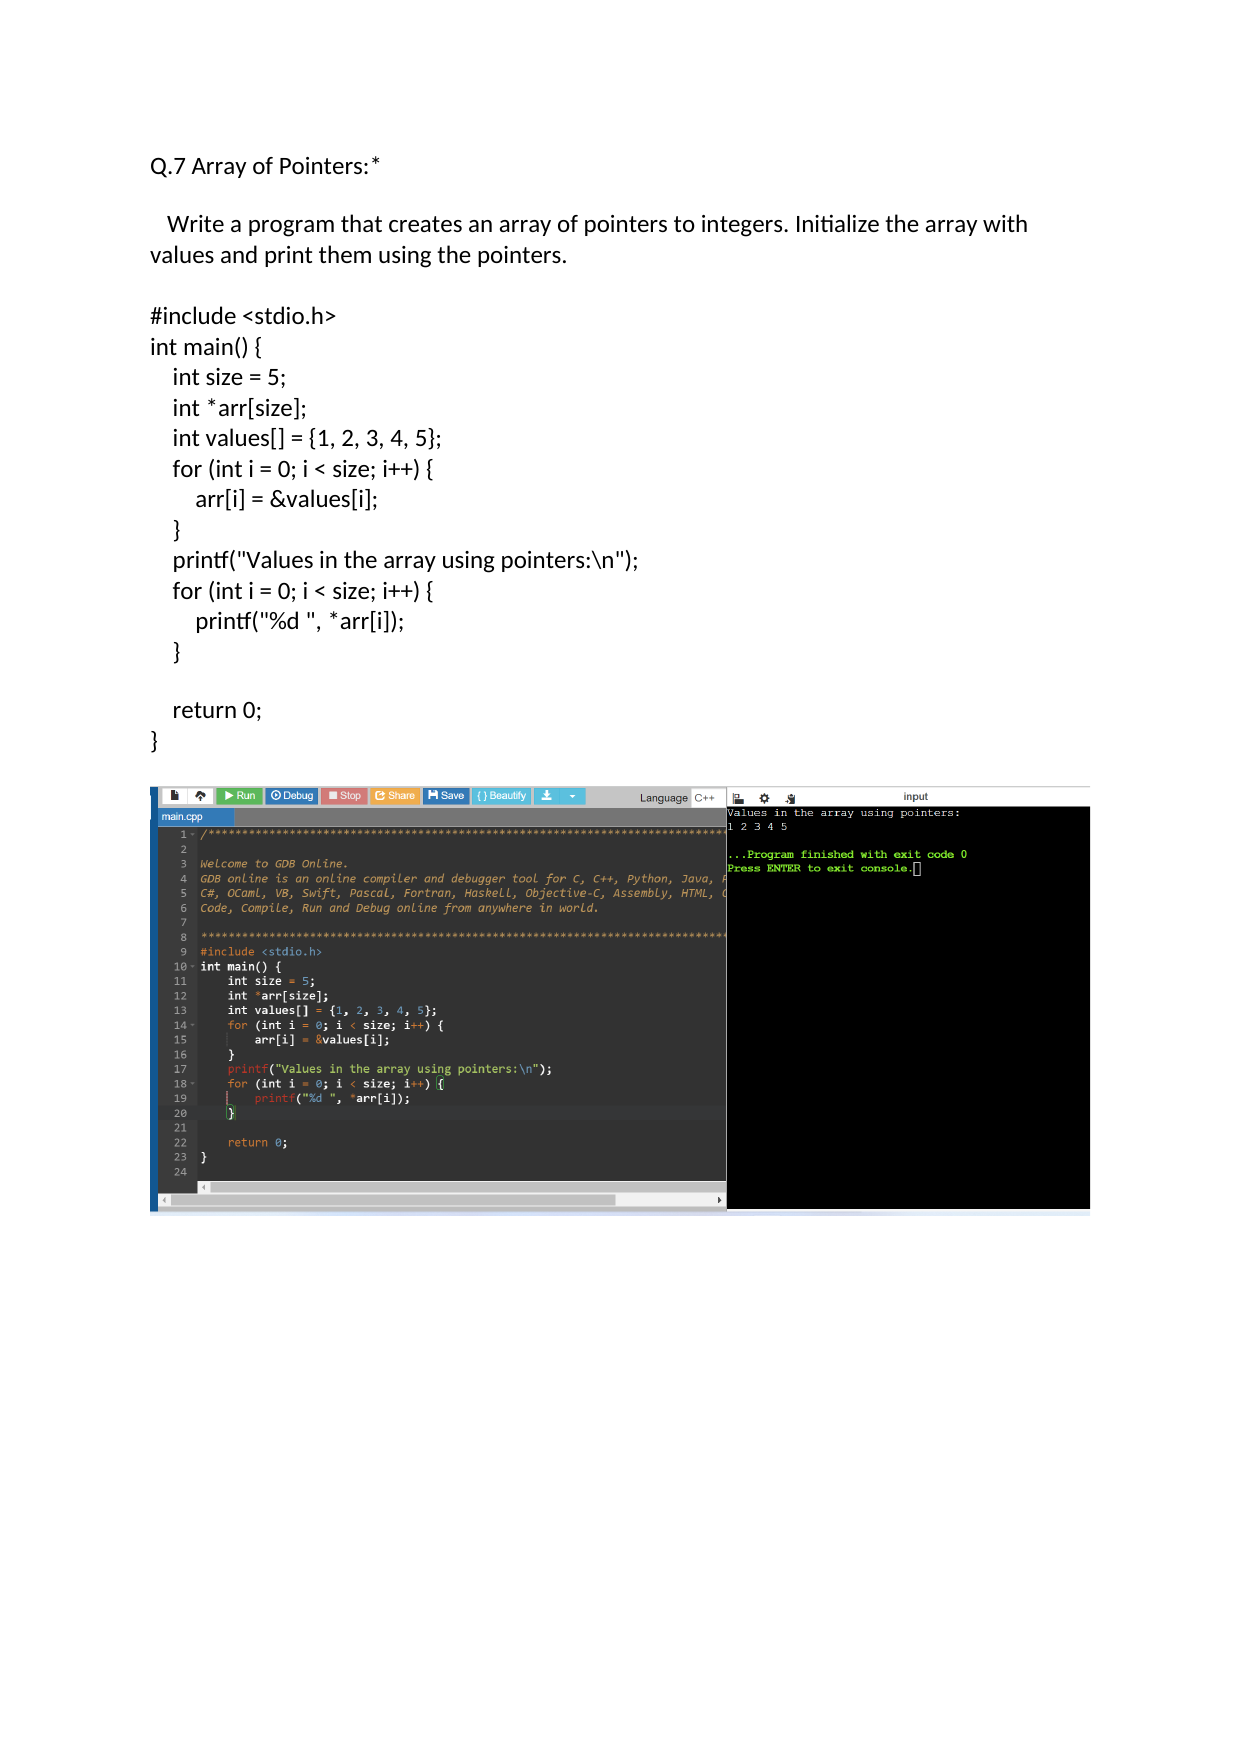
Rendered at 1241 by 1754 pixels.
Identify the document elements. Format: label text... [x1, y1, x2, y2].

text } [150, 514, 1090, 544]
text int *arr[size]; [150, 392, 1090, 422]
text #include <stdio.h> [150, 300, 1090, 331]
text return 0; [150, 694, 1090, 725]
text Write a program that creates an array of pointers to integers. Initialize the array with values and print them using the pointers. [150, 208, 1090, 269]
text } [150, 636, 1090, 666]
text arr[i] = &values[i]; [150, 483, 1090, 514]
text Q.7 Array of Pointers:* [150, 150, 1090, 181]
picture [150, 786, 1091, 1216]
text int main() { [150, 331, 1090, 361]
text } [150, 725, 1090, 755]
text int size = 5; [150, 361, 1090, 392]
text printf("%d ", *arr[i]); [150, 605, 1090, 636]
text for (int i = 0; i < size; i++) { [150, 453, 1090, 483]
text printf("Values in the array using pointers:\n"); [150, 544, 1090, 575]
text for (int i = 0; i < size; i++) { [150, 575, 1090, 605]
text int values[] = {1, 2, 3, 4, 5}; [150, 422, 1090, 453]
